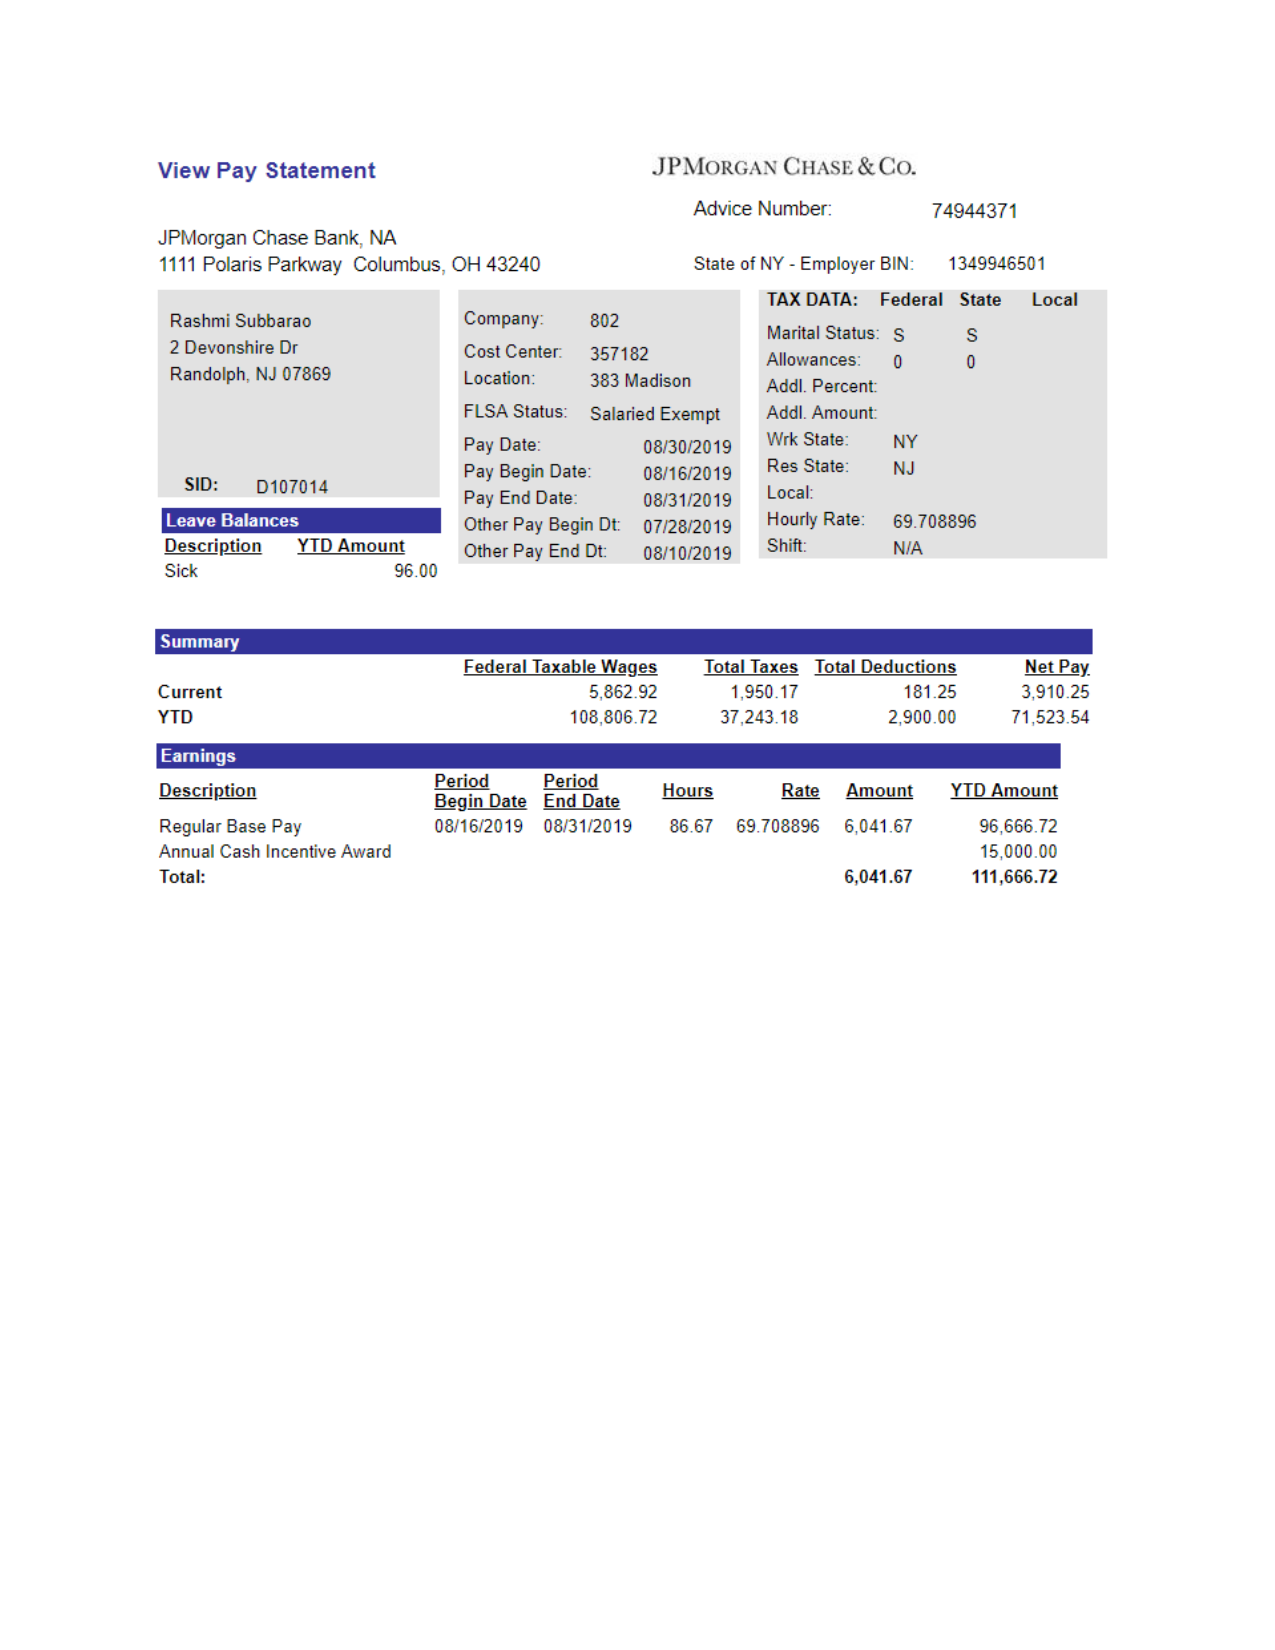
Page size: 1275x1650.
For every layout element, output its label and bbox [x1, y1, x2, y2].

picture [150, 150, 1125, 927]
